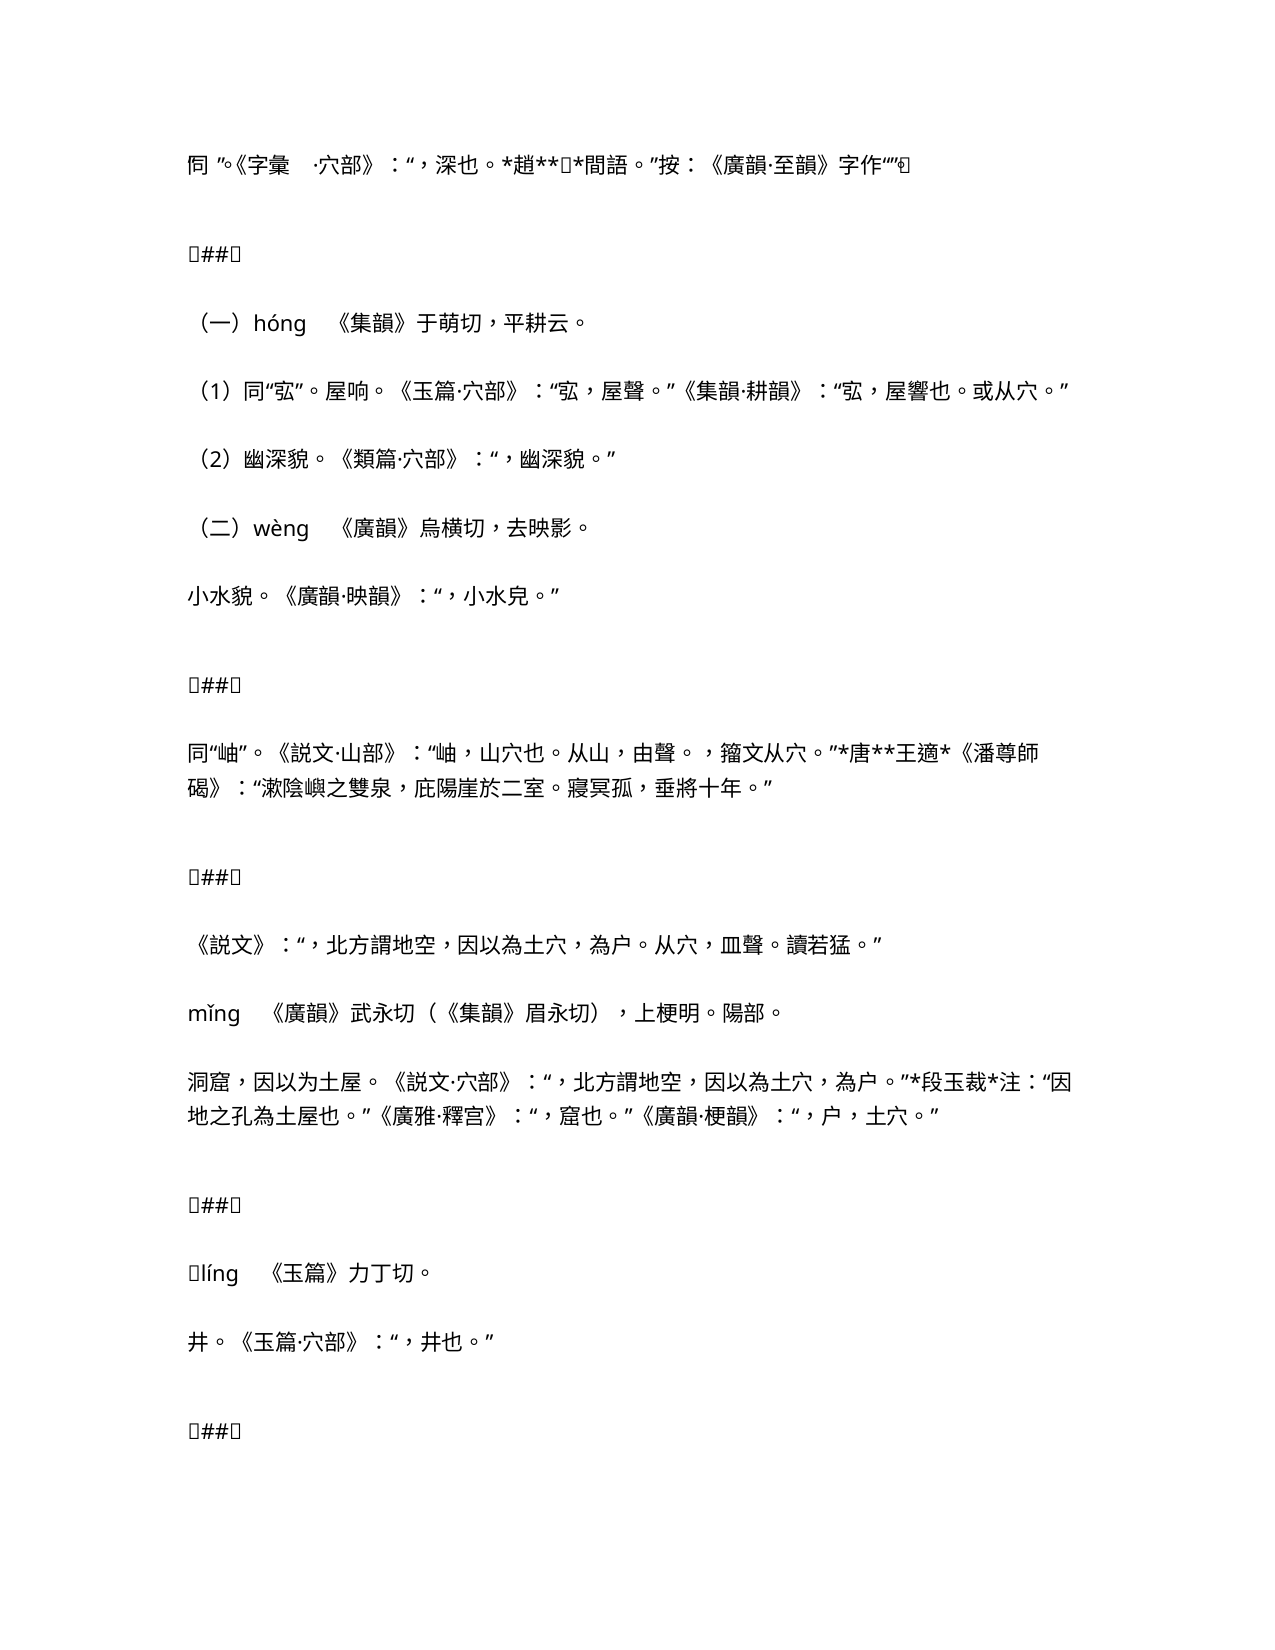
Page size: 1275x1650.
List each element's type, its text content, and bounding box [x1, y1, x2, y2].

text 𥥋##𥥋 𥥋líng 《玉篇》力丁切。 井。《玉篇·穴部》：“𥥋，井也。” [187, 1190, 1087, 1391]
text 𥥈##𥥈 𥥈（一）hóng 《集韻》于萌切，平耕云。 （1）同“宖”。屋响。《玉篇·穴部》：“宖，屋聲。”《集韻·耕韻》：“宖，屋響也。或从穴。” （2）幽深貌。《類篇·穴部》：“𥥈，幽深貌。” （二）wèng 《廣韻》烏横切，去映影。 小水貌。《廣韻·映韻》：“𥥈，小水皃。” [187, 239, 1087, 645]
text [187, 1416, 1087, 1480]
text 𥥉##𥥉 同“岫”。《説文·山部》：“岫，山穴也。从山，由聲。𥥉，籀文从穴。”*唐**王適*《潘尊師碣》：“漱陰嶼之雙泉，庇陽崖於二室。寢冥孤𥥉，垂將十年。” [187, 670, 1087, 836]
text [187, 150, 1087, 214]
text 𥥊##𥥊 《説文》：“𥥊，北方謂地空，因以為土穴，為𥥊户。从穴，皿聲。讀若猛。” mǐng 《廣韻》武永切（《集韻》眉永切），上梗明。陽部。 洞窟，因以为土屋。《説文·穴部》：“𥥊，北方謂地空，因以為土穴，為𥥊户。”*段玉裁*注：“因地之孔為土屋也。”《廣雅·釋宫》：“𥥊，窟也。”《廣韻·梗韻》：“𥥊，𥥊户，土穴。” [187, 862, 1087, 1165]
